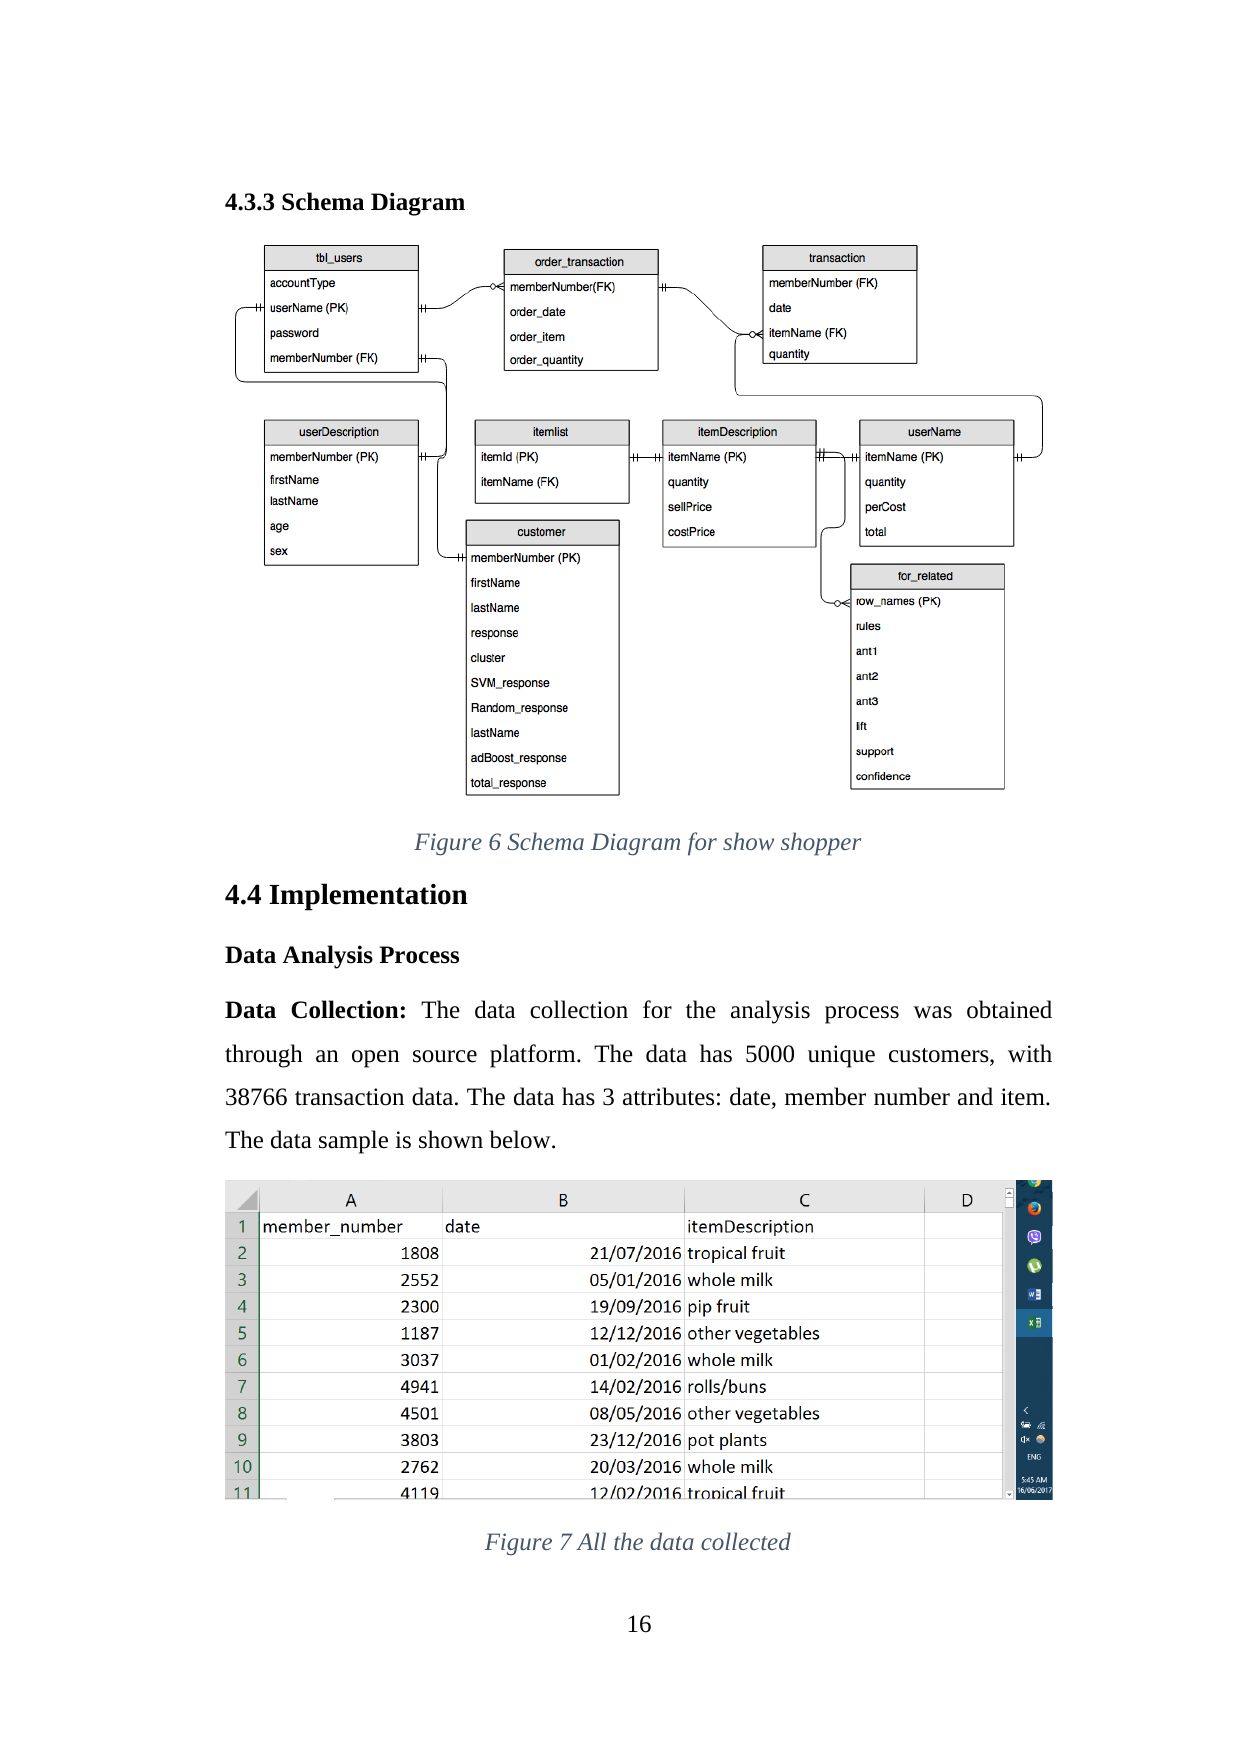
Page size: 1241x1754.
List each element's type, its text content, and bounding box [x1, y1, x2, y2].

text Data Analysis Process [225, 940, 1053, 969]
picture [225, 1180, 1053, 1500]
text Figure 6 Schema Diagram for show shopper [225, 827, 1053, 856]
text Data Collection: The data collection for the analysis process was obtained through an open source platform. The data has 5000 unique customers, with 38766 transaction data. The data has 3 attributes: date, member number and item. The data sample is shown below. [225, 996, 1053, 1154]
picture [225, 243, 1053, 801]
subtitle 4.4 Implementation [225, 877, 1053, 911]
subtitle 4.3.3 Schema Diagram [225, 187, 1053, 216]
